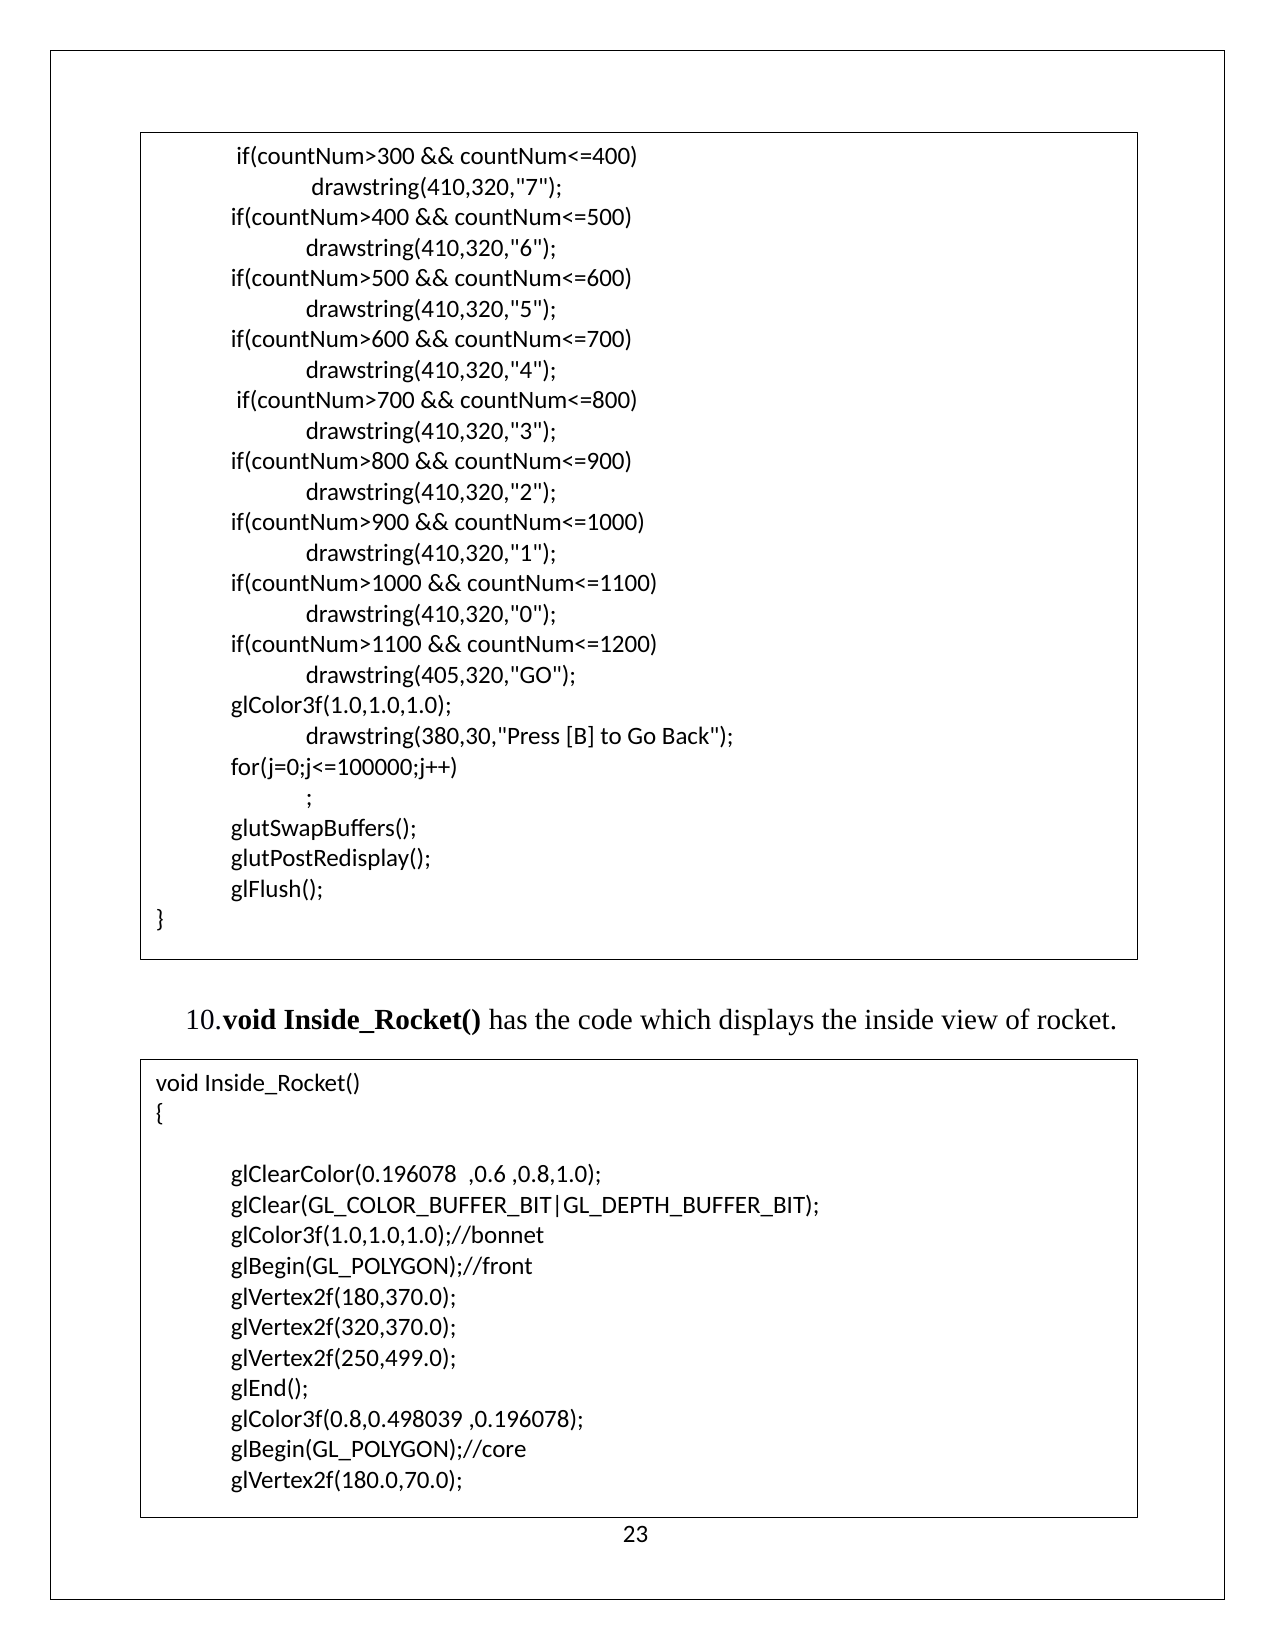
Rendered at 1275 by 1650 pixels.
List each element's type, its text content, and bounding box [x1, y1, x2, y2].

list void Inside_Rocket() has the code which displays the inside view of rocket. [185, 1002, 1171, 1035]
